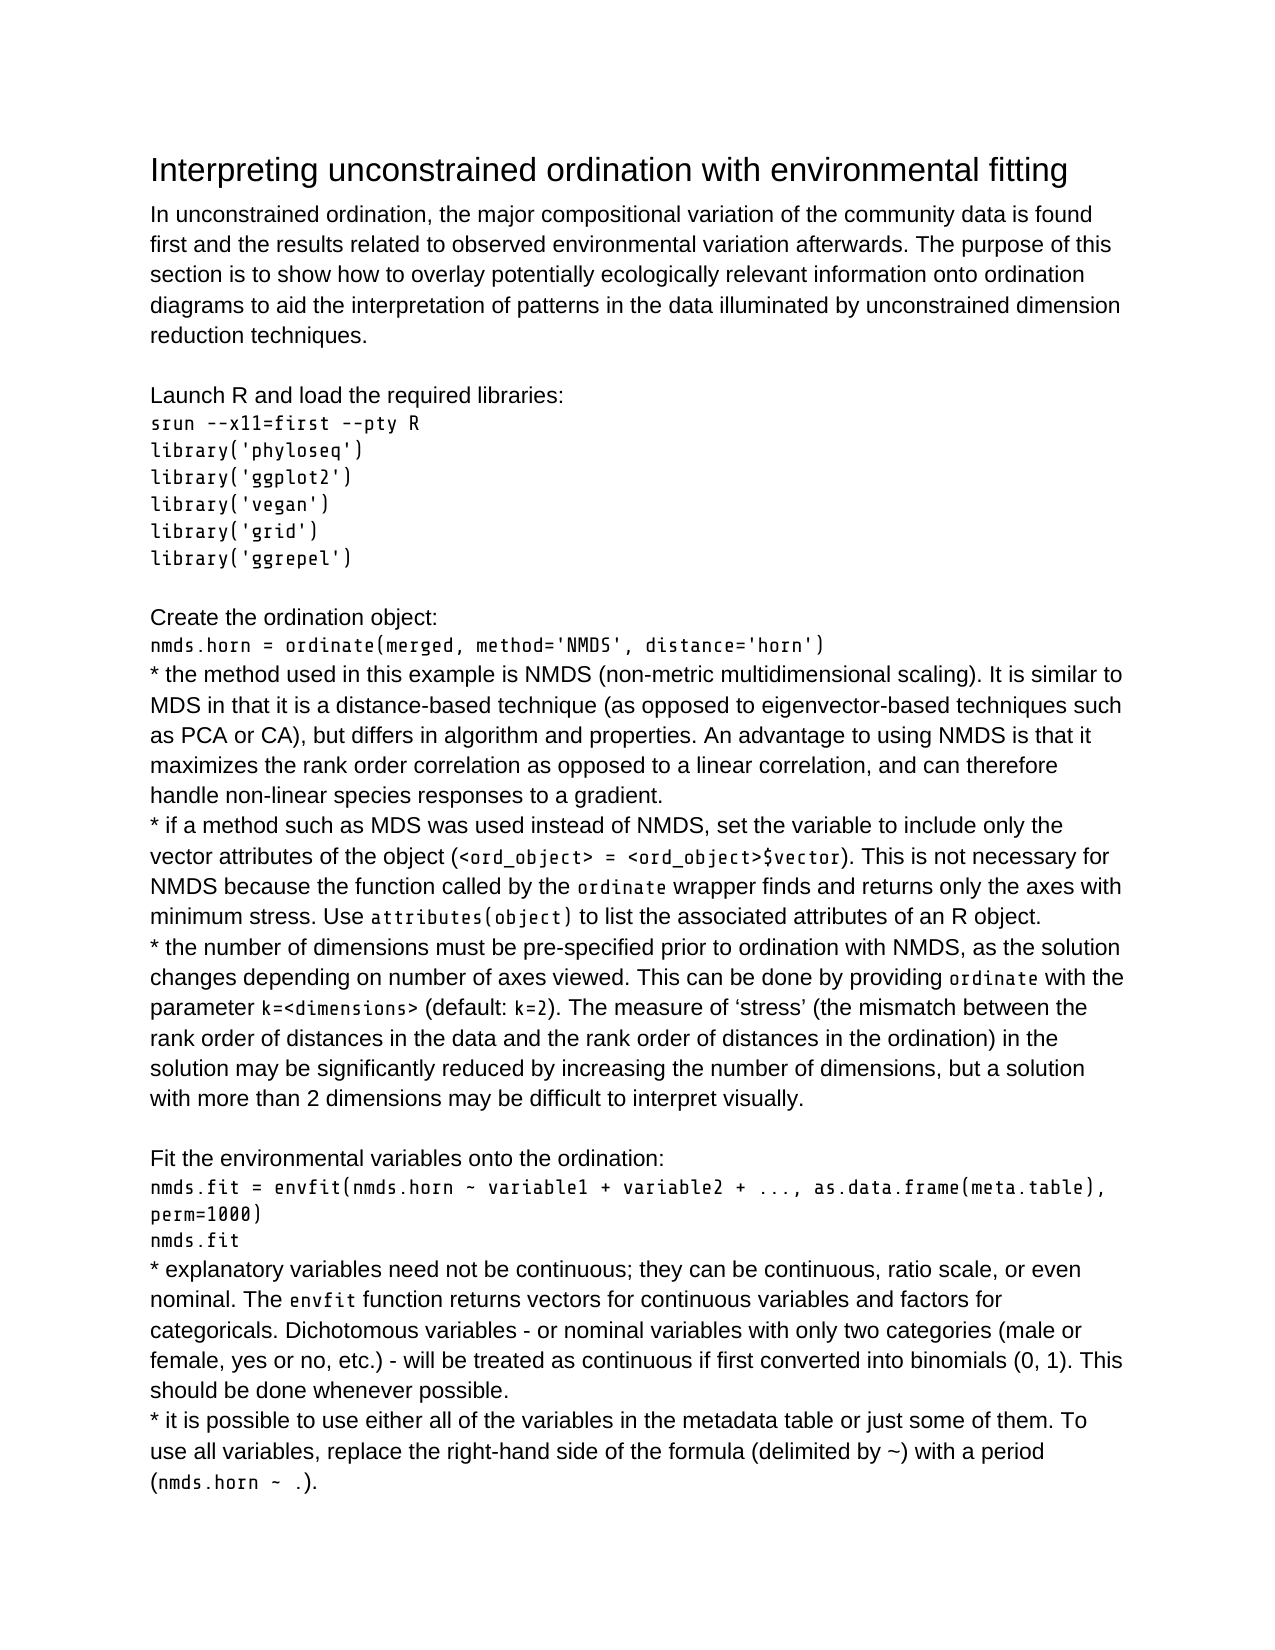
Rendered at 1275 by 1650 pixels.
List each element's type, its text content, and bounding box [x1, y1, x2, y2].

text * it is possible to use either all of the variables in the metadata table or just some of them. To use all variables, replace the right-hand side of the formula (delimited by ~) with a period (nmds.horn ~ .). [150, 1407, 1125, 1494]
text Launch R and load the required libraries: [150, 382, 1125, 408]
text Create the ordination object: [150, 604, 1125, 630]
text In unconstrained ordination, the major compositional variation of the community data is found first and the results related to observed environmental variation afterwards. The purpose of this section is to show how to overlay potentially ecologically relevant information onto ordination diagrams to aid the interpretation of patterns in the data illuminated by unconstrained dimension reduction techniques. [150, 201, 1125, 348]
text nmds.fit = envfit(nmds.horn ~ variable1 + variable2 + ..., as.data.frame(meta.table), perm=1000) [150, 1176, 1125, 1226]
text * if a method such as MDS was used instead of NMDS, set the variable to include only the vector attributes of the object (<ord_object> = <ord_object>$vector). This is not necessary for NMDS because the function called by the ordinate wrapper finds and returns only the axes with minimum stress. Use attributes(object) to list the associated attributes of an R object. [150, 812, 1125, 930]
text library('ggrepel') [150, 547, 1125, 570]
text library('phyloseq') [150, 439, 1125, 463]
text nmds.horn = ordinate(merged, method='NMDS', distance='horn') [150, 634, 1125, 657]
text * the method used in this example is NMDS (non-metric multidimensional scaling). It is similar to MDS in that it is a distance-based technique (as opposed to eigenvector-based techniques such as PCA or CA), but differs in algorithm and properties. An advantage to using NMDS is that it maximizes the rank order correlation as opposed to a linear correlation, and can therefore handle non-linear species responses to a gradient. [150, 661, 1125, 809]
text * the number of dimensions must be pre-specified prior to ordination with NMDS, as the solution changes depending on number of axes viewed. This can be done by providing ordinate with the parameter k=<dimensions> (default: k=2). The measure of ‘stress’ (the mismatch between the rank order of distances in the data and the rank order of distances in the ordination) in the solution may be significantly reduced by increasing the number of dimensions, but a solution with more than 2 dimensions may be difficult to interpret visually. [150, 934, 1125, 1111]
text library('ggplot2') [150, 466, 1125, 489]
text nmds.fit [150, 1229, 1125, 1253]
text srun --x11=first --pty R [150, 412, 1125, 436]
text * explanatory variables need not be continuous; they can be continuous, ratio scale, or even nominal. The envfit function returns vectors for continuous variables and factors for categoricals. Dichotomous variables - or nominal variables with only two categories (male or female, yes or no, etc.) - will be treated as continuous if first converted into binomials (0, 1). This should be done whenever possible. [150, 1256, 1125, 1403]
text Fit the environmental variables onto the ordination: [150, 1145, 1125, 1172]
text library('vegan') [150, 493, 1125, 516]
subtitle Interpreting unconstrained ordination with environmental fitting [150, 150, 1125, 188]
text library('grid') [150, 520, 1125, 543]
